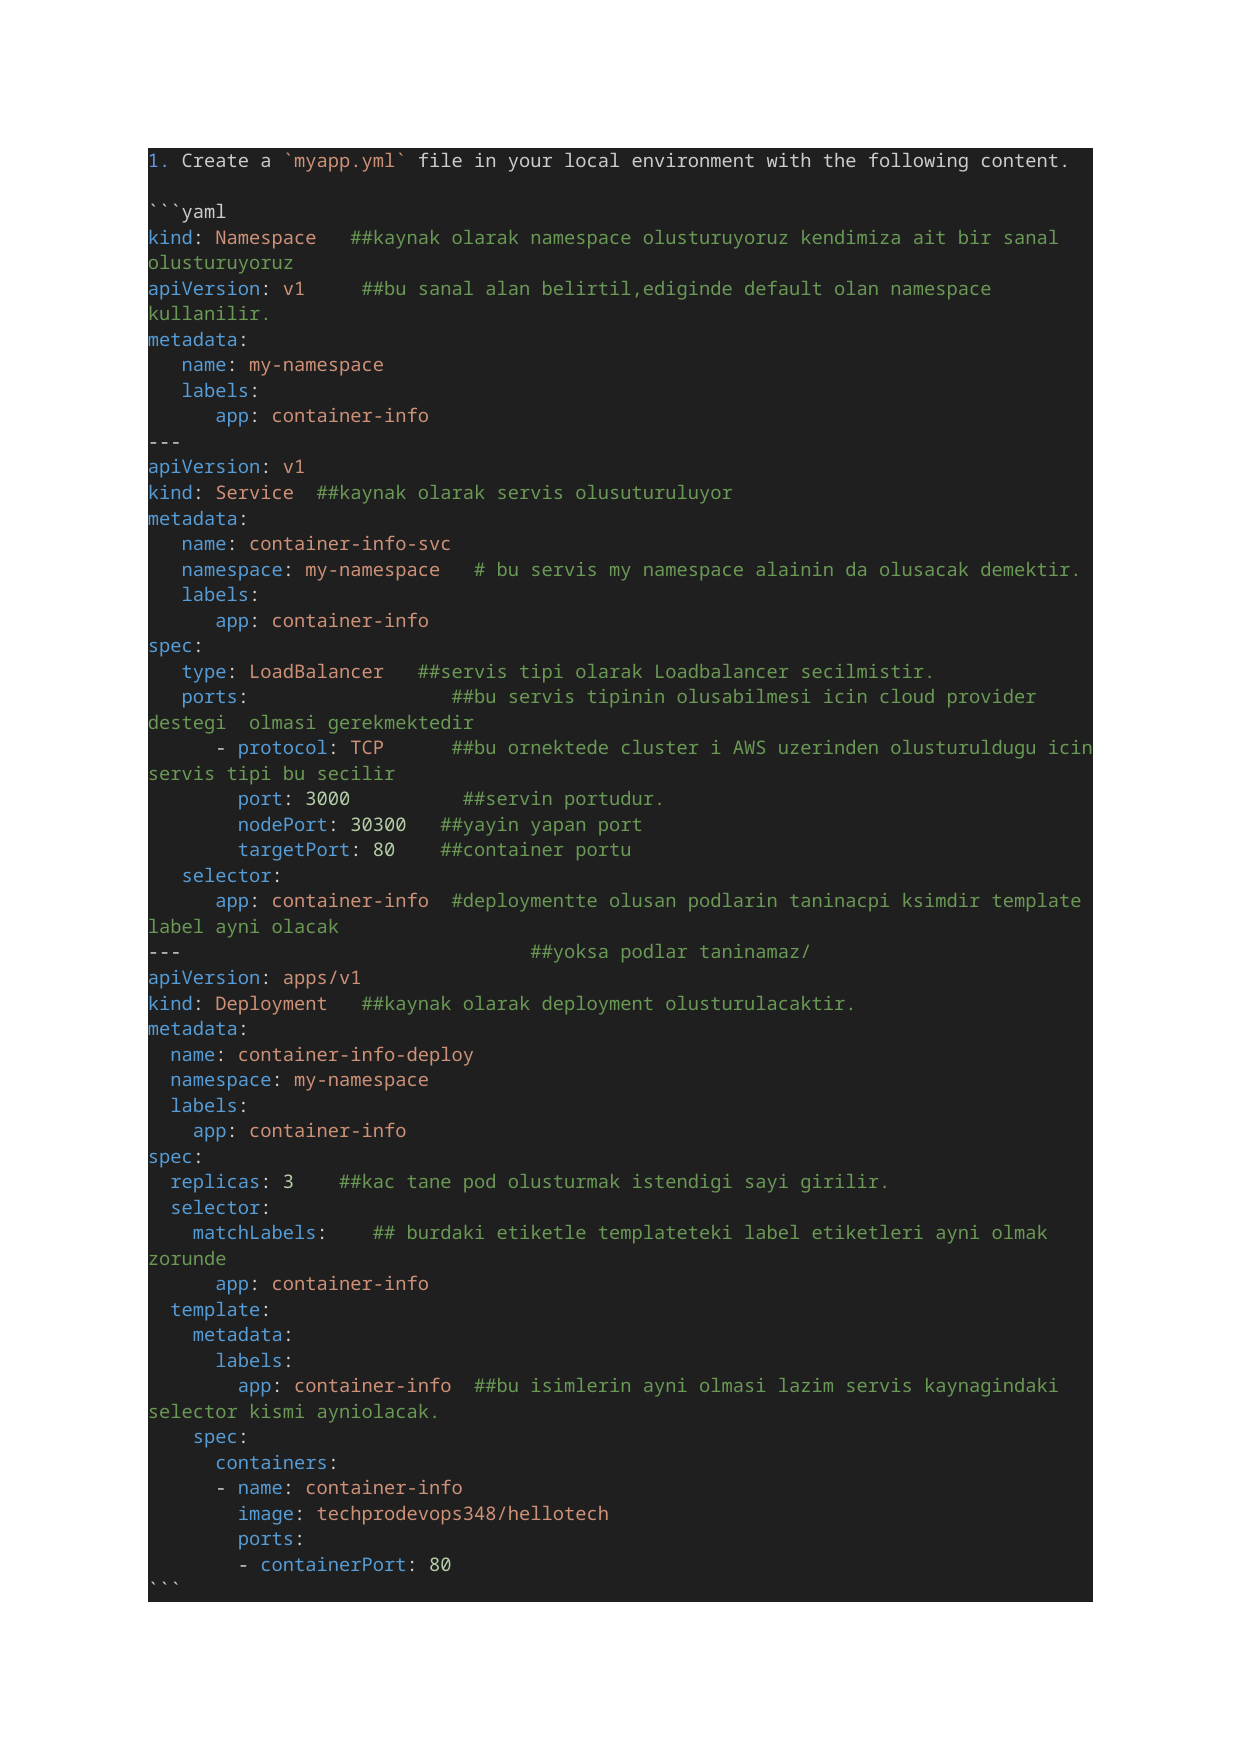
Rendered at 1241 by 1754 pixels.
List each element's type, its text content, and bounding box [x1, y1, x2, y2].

text type: LoadBalancer ##servis tipi olarak Loadbalancer secilmistir. [148, 658, 1093, 683]
text replicas: 3 ##kac tane pod olusturmak istendigi sayi girilir. [148, 1168, 1093, 1194]
text namespace: my-namespace # bu servis my namespace alainin da olusacak demektir. [148, 556, 1093, 581]
text app: container-info [148, 1117, 1093, 1143]
text app: container-info ##bu isimlerin ayni olmasi lazim servis kaynagindaki selector kismi ayniolacak. [148, 1373, 1093, 1424]
text apiVersion: apps/v1 [148, 964, 1093, 990]
text - containerPort: 80 [148, 1551, 1093, 1577]
text metadata: [148, 1015, 1093, 1041]
text metadata: [148, 326, 1093, 352]
text selector: [148, 862, 1093, 888]
text selector: [148, 1194, 1093, 1219]
text --- ##yoksa podlar taninamaz/ [148, 939, 1093, 964]
text spec: [148, 1424, 1093, 1449]
text port: 3000 ##servin portudur. [148, 786, 1093, 811]
text spec: [148, 632, 1093, 658]
text --- [148, 428, 1093, 454]
text name: container-info-svc [148, 530, 1093, 556]
text app: container-info [148, 1271, 1093, 1296]
text ports: [148, 1526, 1093, 1551]
text metadata: [148, 1322, 1093, 1347]
text targetPort: 80 ##container portu [148, 837, 1093, 862]
text apiVersion: v1 [148, 454, 1093, 479]
text namespace: my-namespace [148, 1066, 1093, 1092]
text name: container-info-deploy [148, 1041, 1093, 1066]
text app: container-info [148, 403, 1093, 428]
text kind: Service ##kaynak olarak servis olusuturuluyor [148, 479, 1093, 505]
text - name: container-info [148, 1475, 1093, 1500]
text name: my-namespace [148, 352, 1093, 377]
text image: techprodevops348/hellotech [148, 1500, 1093, 1526]
text spec: [148, 1143, 1093, 1168]
text metadata: [148, 505, 1093, 530]
text app: container-info [148, 607, 1093, 632]
text kind: Namespace ##kaynak olarak namespace olusturuyoruz kendimiza ait bir sanal olusturuyoruz [148, 224, 1093, 275]
text ```yaml [148, 199, 1093, 224]
text matchLabels: ## burdaki etiketle templateteki label etiketleri ayni olmak zorunde [148, 1219, 1093, 1271]
text nodePort: 30300 ##yayin yapan port [148, 811, 1093, 837]
text labels: [148, 1092, 1093, 1117]
text - protocol: TCP ##bu ornektede cluster i AWS uzerinden olusturuldugu icin servis tipi bu secilir [148, 734, 1093, 786]
text labels: [148, 377, 1093, 403]
text ports: ##bu servis tipinin olusabilmesi icin cloud provider destegi olmasi gerekmektedir [148, 683, 1093, 734]
text kind: Deployment ##kaynak olarak deployment olusturulacaktir. [148, 990, 1093, 1015]
text ``` [148, 1577, 1093, 1602]
text app: container-info #deploymentte olusan podlarin taninacpi ksimdir template label ayni olacak [148, 888, 1093, 939]
text 1. Create a `myapp.yml` file in your local environment with the following content. [148, 148, 1093, 173]
text labels: [148, 1347, 1093, 1373]
text labels: [148, 581, 1093, 607]
text containers: [148, 1449, 1093, 1475]
text apiVersion: v1 ##bu sanal alan belirtil,ediginde default olan namespace kullanilir. [148, 275, 1093, 326]
text template: [148, 1296, 1093, 1322]
